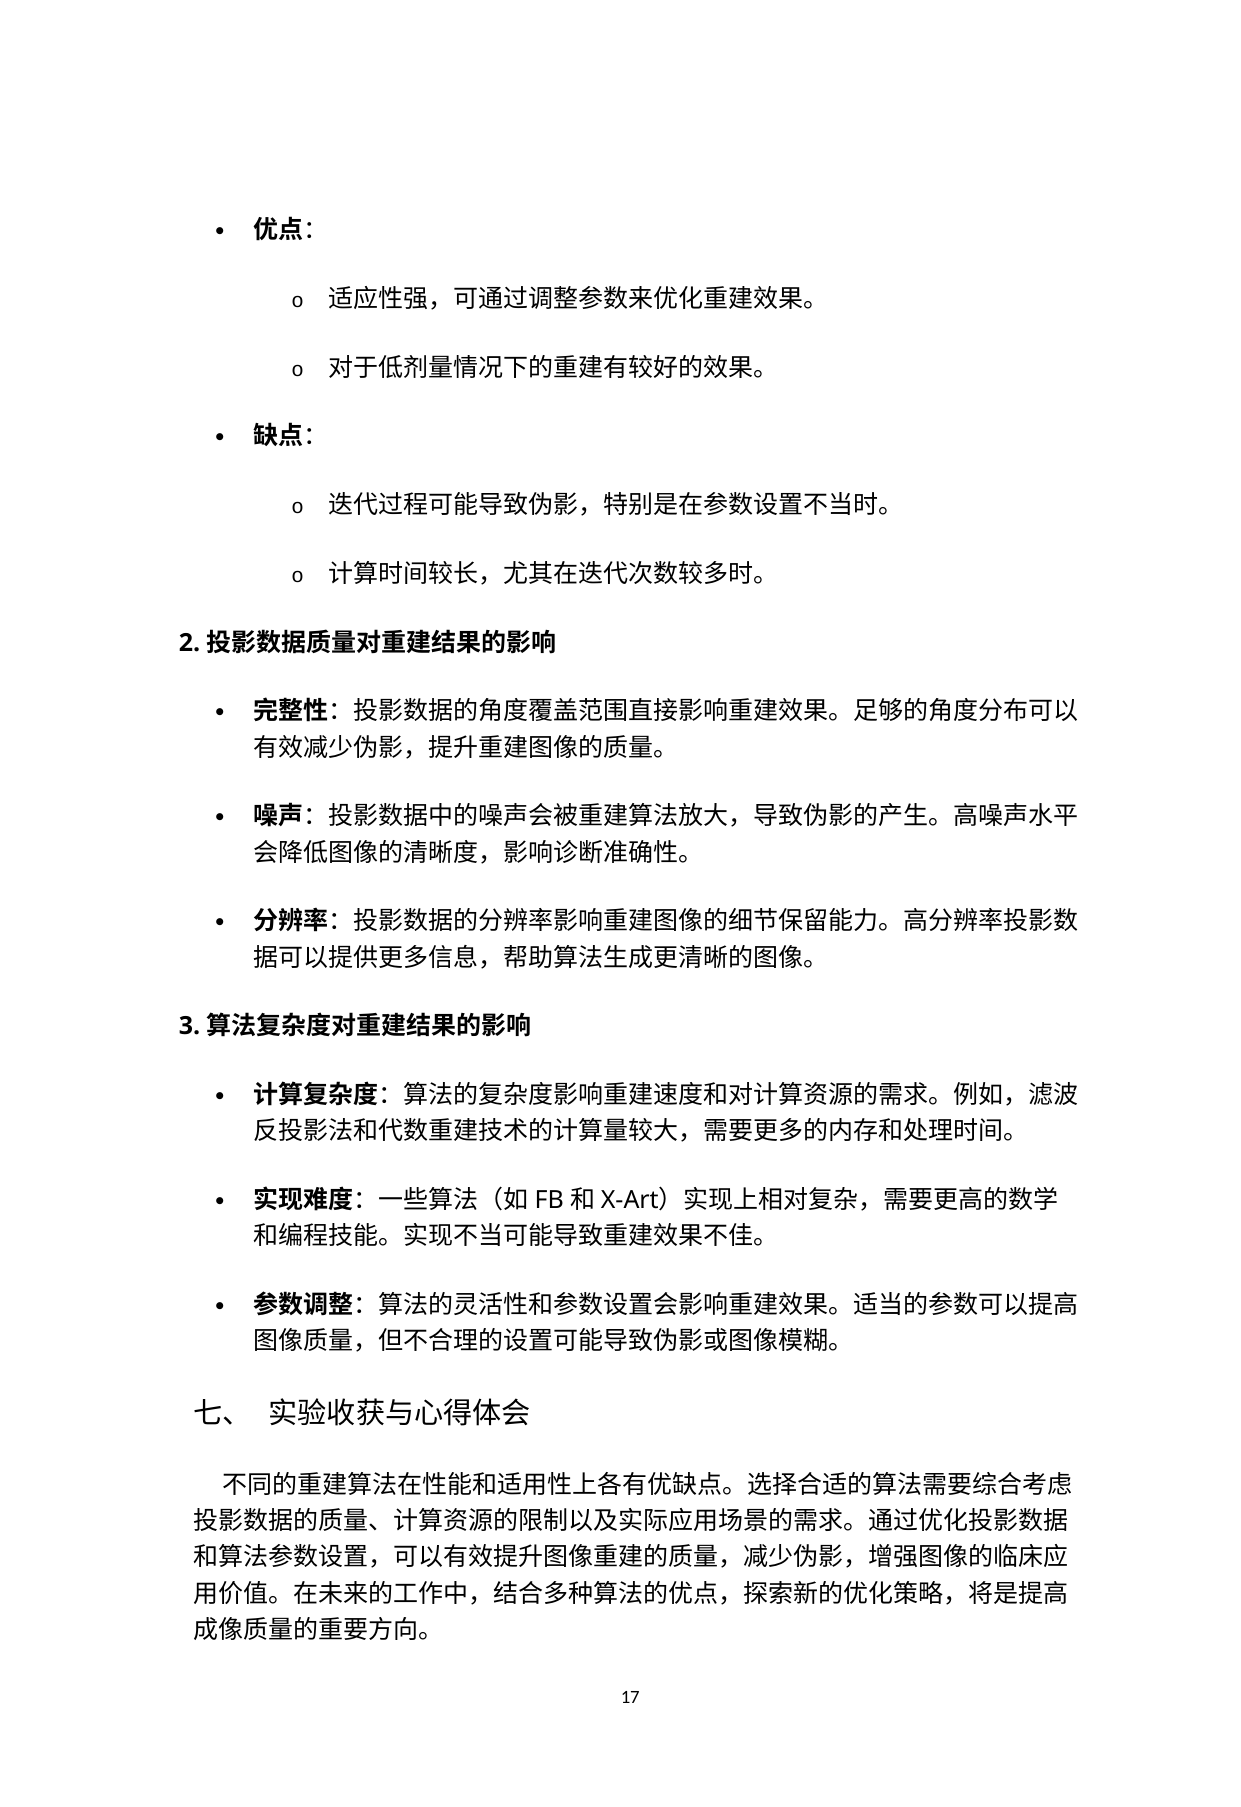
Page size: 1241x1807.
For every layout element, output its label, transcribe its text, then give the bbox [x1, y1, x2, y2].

list 迭代过程可能导致伪影，特别是在参数设置不当时。 [291, 484, 1082, 521]
list 完整性：投影数据的角度覆盖范围直接影响重建效果。足够的角度分布可以有效减少伪影，提升重建图像的质量。 [216, 691, 1082, 763]
list 噪声：投影数据中的噪声会被重建算法放大，导致伪影的产生。高噪声水平会降低图像的清晰度，影响诊断准确性。 [216, 796, 1082, 868]
text 不同的重建算法在性能和适用性上各有优缺点。选择合适的算法需要综合考虑投影数据的质量、计算资源的限制以及实际应用场景的需求。通过优化投影数据和算法参数设置，可以有效提升图像重建的质量，减少伪影，增强图像的临床应用价值。在未来的工作中，结合多种算法的优点，探索新的优化策略，将是提高成像质量的重要方向。 [193, 1464, 1082, 1646]
list 计算时间较长，尤其在迭代次数较多时。 [291, 553, 1082, 589]
list 实验收获与心得体会 [193, 1389, 1082, 1432]
list 对于低剂量情况下的重建有较好的效果。 [291, 347, 1082, 383]
list 参数调整：算法的灵活性和参数设置会影响重建效果。适当的参数可以提高图像质量，但不合理的设置可能导致伪影或图像模糊。 [216, 1284, 1082, 1357]
text 3. 算法复杂度对重建结果的影响 [179, 1006, 1082, 1042]
list 计算复杂度：算法的复杂度影响重建速度和对计算资源的需求。例如，滤波反投影法和代数重建技术的计算量较大，需要更多的内存和处理时间。 [216, 1074, 1082, 1147]
list 优点： [216, 209, 1082, 246]
list 适应性强，可通过调整参数来优化重建效果。 [291, 278, 1082, 314]
text 2. 投影数据质量对重建结果的影响 [179, 622, 1082, 658]
list 实现难度：一些算法（如 FB 和 X-Art）实现上相对复杂，需要更高的数学和编程技能。实现不当可能导致重建效果不佳。 [216, 1179, 1082, 1252]
list 缺点： [216, 416, 1082, 452]
list 分辨率：投影数据的分辨率影响重建图像的细节保留能力。高分辨率投影数据可以提供更多信息，帮助算法生成更清晰的图像。 [216, 901, 1082, 973]
